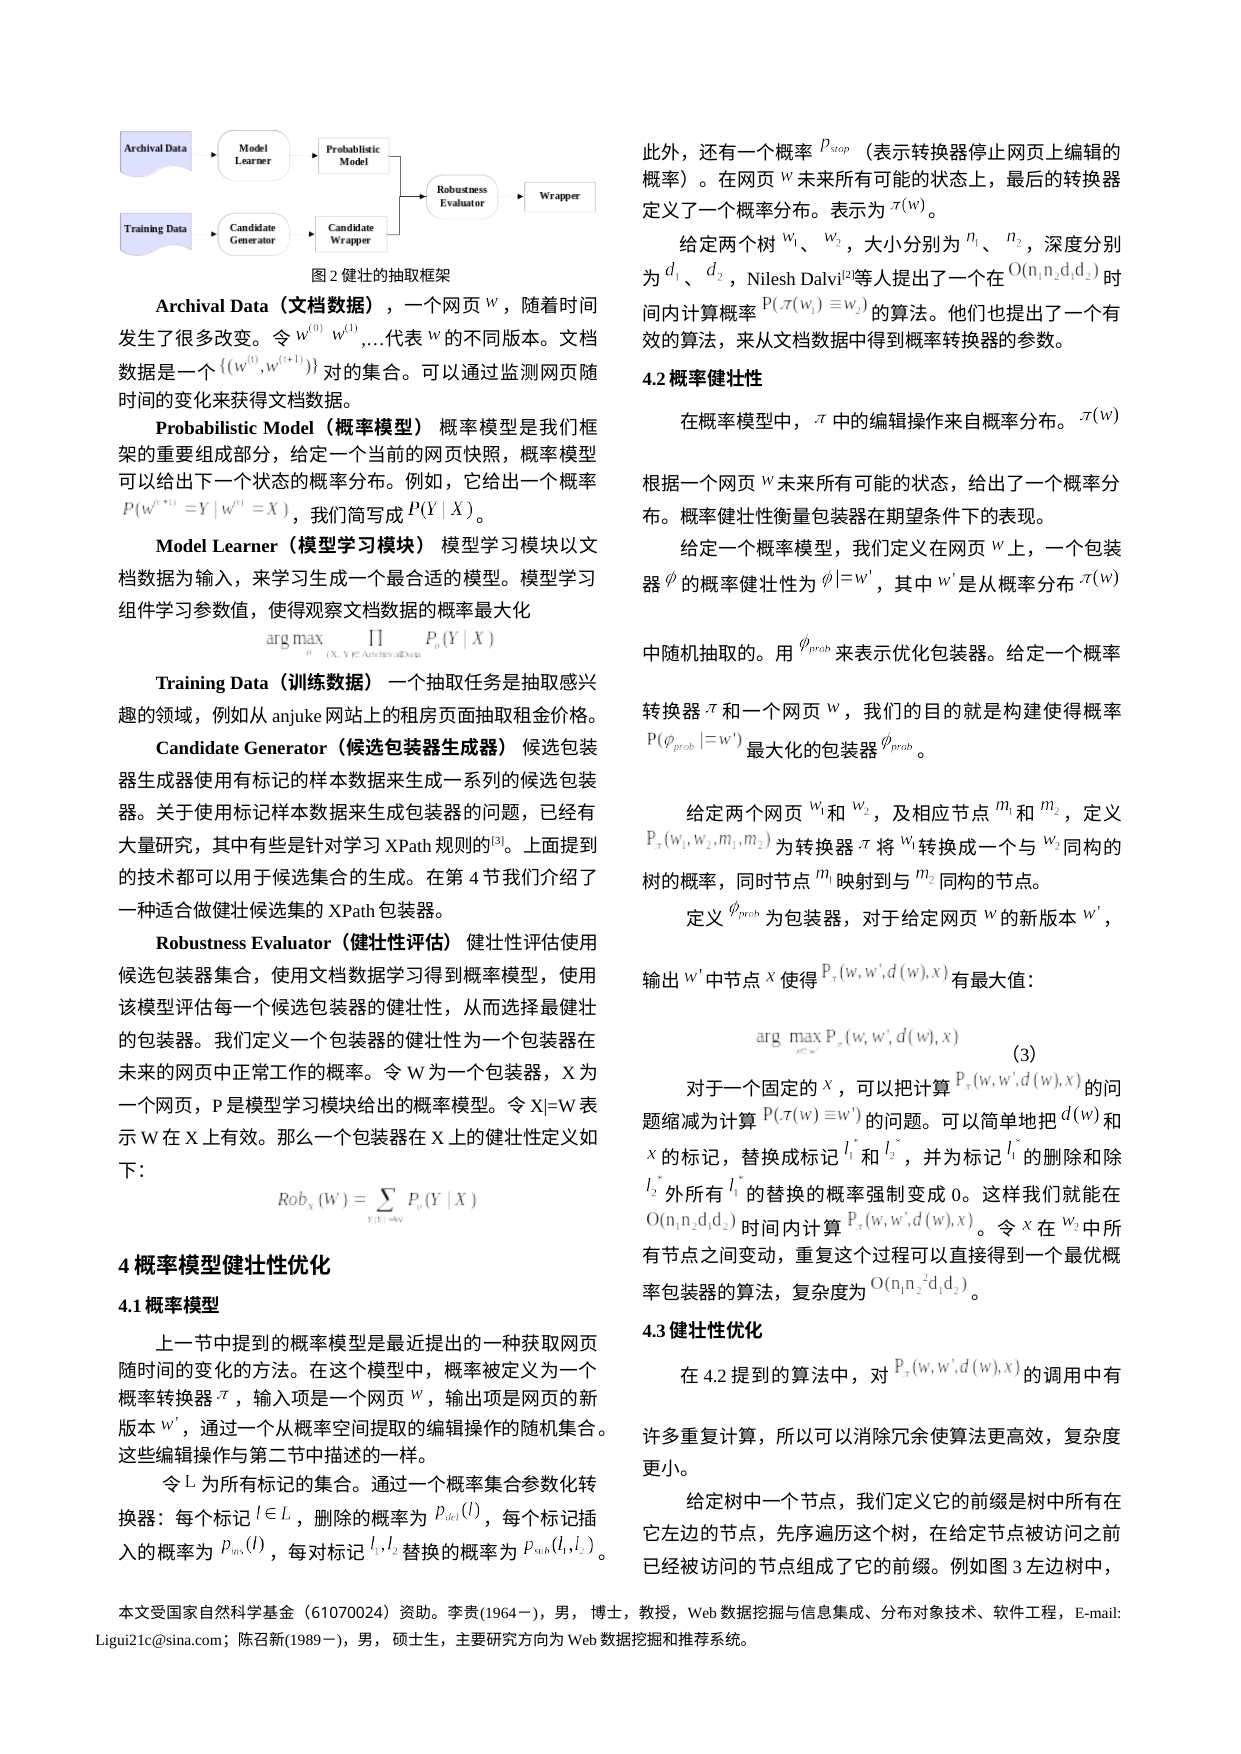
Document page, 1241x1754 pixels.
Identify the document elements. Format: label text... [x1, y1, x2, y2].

text 在4.2提到的算法中，对的调用中有许多重复计算，所以可以消除冗余使算法更高效，复杂度更小。 [642, 1354, 1122, 1484]
text Candidate Generator（候选包装器生成器） 候选包装器生成器使用有标记的样本数据来生成一系列的候选包装器。关于使用标记样本数据来生成包装器的问题，已经有大量研究，其中有些是针对学习XPath规则的[3]。上面提到的技术都可以用于候选集合的生成。在第4节我们介绍了一种适合做健壮候选集的XPath包装器。 [118, 730, 598, 925]
subtitle 4.2概率健壮性 [642, 361, 1122, 393]
subtitle 4 概率模型健壮性优化 [118, 1247, 598, 1280]
subtitle 4.1概率模型 [118, 1288, 598, 1321]
text （3） [642, 1024, 1122, 1066]
text 对于一个固定的，可以把计算的问题缩减为计算的问题。可以简单地把和的标记，替换成标记和，并为标记的删除和除外所有的替换的概率强制变成0。这样我们就能在时间内计算。令在中所有节点之间变动，重复这个过程可以直接得到一个最优概率包装器的算法，复杂度为。 [642, 1066, 1122, 1305]
text 令为所有标记的集合。通过一个概率集合参数化转换器：每个标记，删除的概率为，每个标记插入的概率为，每对标记替换的概率为。此外，还有一个概率（表示转换器停止网页上编辑的概率）。在网页未来所有可能的状态上，最后的转换器定义了一个概率分布。表示为。 [118, 1468, 598, 1565]
text 给定一个概率模型，我们定义在网页上，一个包装器的概率健壮性为，其中是从概率分布中随机抽取的。用来表示优化包装器。给定一个概率转换器和一个网页，我们的目的就是构建使得概率最大化的包装器。 [642, 531, 1122, 791]
subtitle 4.3健壮性优化 [642, 1313, 1122, 1346]
text Archival Data（文档数据），一个网页，随着时间发生了很多改变。令,…代表的不同版本。文档数据是一个对的集合。可以通过监测网页随时间的变化来获得文档数据。 [118, 291, 598, 412]
text 令为所有标记的集合。通过一个概率集合参数化转换器：每个标记，删除的概率为，每个标记插入的概率为，每对标记替换的概率为。此外，还有一个概率（表示转换器停止网页上编辑的概率）。在网页未来所有可能的状态上，最后的转换器定义了一个概率分布。表示为。 [642, 128, 1122, 223]
text 上一节中提到的概率模型是最近提出的一种获取网页随时间的变化的方法。在这个模型中，概率被定义为一个概率转换器，输入项是一个网页，输出项是网页的新版本，通过一个从概率空间提取的编辑操作的随机集合。这些编辑操作与第二节中描述的一样。 [118, 1329, 598, 1468]
text 给定两个树、，大小分别为、，深度分别为、，Nilesh Dalvi[2]等人提出了一个在时间内计算概率的算法。他们也提出了一个有效的算法，来从文档数据中得到概率转换器的参数。 [642, 223, 1122, 352]
text Probabilistic Model（概率模型） 概率模型是我们框架的重要组成部分，给定一个当前的网页快照，概率模型可以给出下一个状态的概率分布。例如，它给出一个概率，我们简写成。 [118, 412, 598, 528]
text 定义为包装器，对于给定网页的新版本，输出中节点使得有最大值： [642, 894, 1122, 1024]
text 图2 健壮的抽取框架 [118, 258, 598, 291]
text Robustness Evaluator（健壮性评估） 健壮性评估使用候选包装器集合，使用文档数据学习得到概率模型，使用该模型评估每一个候选包装器的健壮性，从而选择最健壮的包装器。我们定义一个包装器的健壮性为一个包装器在未来的网页中正常工作的概率。令W为一个包装器，X为一个网页，P是模型学习模块给出的概率模型。令X|=W表示W在X上有效。那么一个包装器在X上的健壮性定义如下： [118, 925, 598, 1185]
text Model Learner（模型学习模块） 模型学习模块以文档数据为输入，来学习生成一个最合适的模型。模型学习组件学习参数值，使得观察文档数据的概率最大化 [118, 528, 598, 626]
text Training Data（训练数据） 一个抽取任务是抽取感兴趣的领域，例如从anjuke网站上的租房页面抽取租金价格。 [118, 665, 598, 730]
text 给定两个网页和，及相应节点和，定义为转换器将转换成一个与同构的树的概率，同时节点映射到与同构的节点。 [642, 791, 1122, 894]
text 给定树中一个节点，我们定义它的前缀是树中所有在它左边的节点，先序遍历这个树，在给定节点被访问之前已经被访问的节点组成了它的前缀。例如图3左边树中，是节点的前缀。每一个树中节点的前缀都可以看成是这个树的一个前缀。 [642, 1484, 1122, 1581]
text 在概率模型中，中的编辑操作来自概率分布。根据一个网页未来所有可能的状态，给出了一个概率分布。概率健壮性衡量包装器在期望条件下的表现。 [642, 401, 1122, 531]
